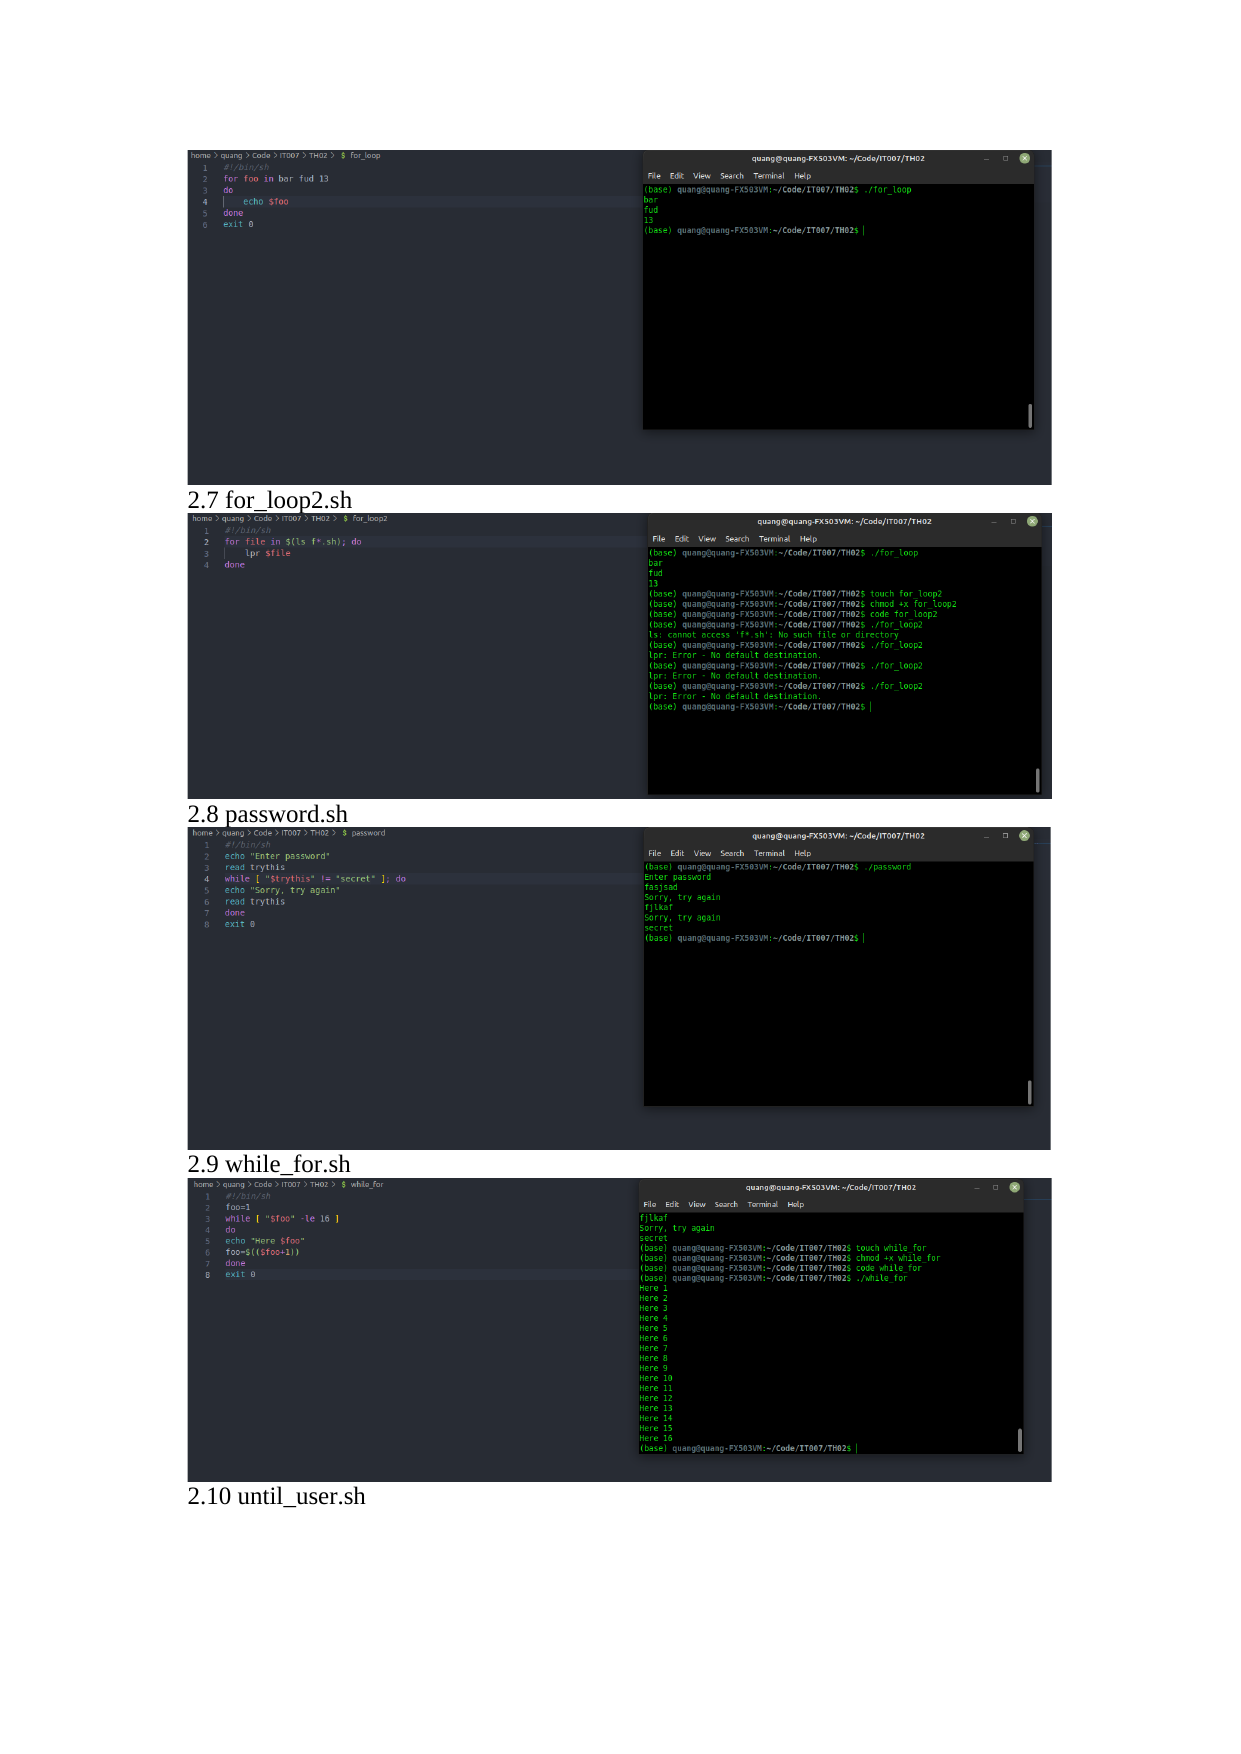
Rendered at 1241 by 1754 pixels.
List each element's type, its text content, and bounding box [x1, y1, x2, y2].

picture [187, 513, 1052, 799]
text 2.10 until_user.sh [187, 1481, 1053, 1510]
picture [187, 1178, 1052, 1482]
text 2.8 password.sh [187, 799, 1053, 827]
picture [187, 827, 1051, 1150]
picture [187, 150, 1052, 485]
text 2.7 for_loop2.sh [187, 485, 1053, 514]
text 2.9 while_for.sh [187, 1149, 1053, 1178]
